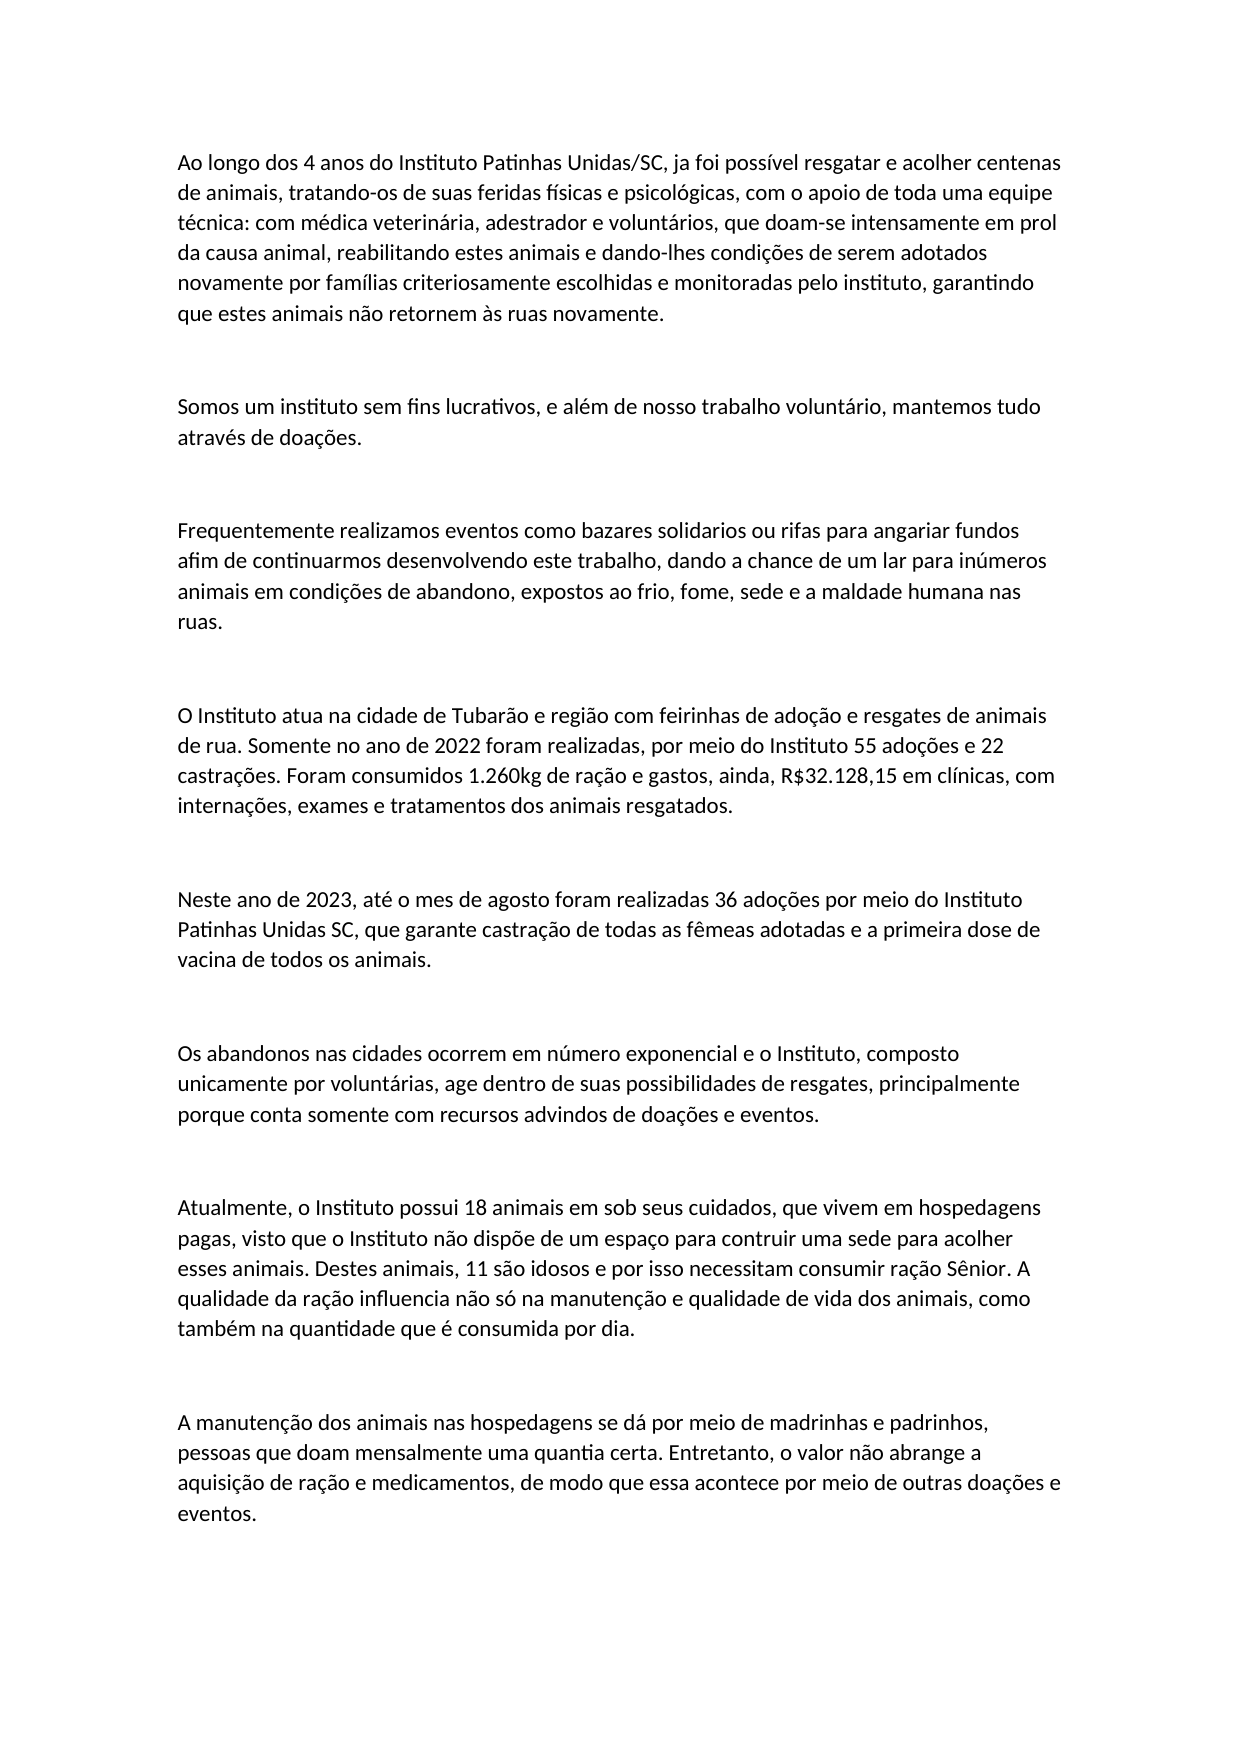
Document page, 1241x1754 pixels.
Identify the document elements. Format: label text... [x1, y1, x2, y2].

text O Instituto atua na cidade de Tubarão e região com feirinhas de adoção e resgates de animais de rua. Somente no ano de 2022 foram realizadas, por meio do Instituto 55 adoções e 22 castrações. Foram consumidos 1.260kg de ração e gastos, ainda, R$32.128,15 em clínicas, com internações, exames e tratamentos dos animais resgatados. [177, 701, 1063, 819]
text A manutenção dos animais nas hospedagens se dá por meio de madrinhas e padrinhos, pessoas que doam mensalmente uma quantia certa. Entretanto, o valor não abrange a aquisição de ração e medicamentos, de modo que essa acontece por meio de outras doações e eventos. [177, 1408, 1063, 1527]
text Somos um instituto sem fins lucrativos, e além de nosso trabalho voluntário, mantemos tudo através de doações. [177, 392, 1063, 451]
text Ao longo dos 4 anos do Instituto Patinhas Unidas/SC, ja foi possível resgatar e acolher centenas de animais, tratando-os de suas feridas físicas e psicológicas, com o apoio de toda uma equipe técnica: com médica veterinária, adestrador e voluntários, que doam-se intensamente em prol da causa animal, reabilitando estes animais e dando-lhes condições de serem adotados novamente por famílias criteriosamente escolhidas e monitoradas pelo instituto, garantindo que estes animais não retornem às ruas novamente. [177, 148, 1063, 327]
text Os abandonos nas cidades ocorrem em número exponencial e o Instituto, composto unicamente por voluntárias, age dentro de suas possibilidades de resgates, principalmente porque conta somente com recursos advindos de doações e eventos. [177, 1039, 1063, 1128]
text Atualmente, o Instituto possui 18 animais em sob seus cuidados, que vivem em hospedagens pagas, visto que o Instituto não dispõe de um espaço para contruir uma sede para acolher esses animais. Destes animais, 11 são idosos e por isso necessitam consumir ração Sênior. A qualidade da ração influencia não só na manutenção e qualidade de vida dos animais, como também na quantidade que é consumida por dia. [177, 1193, 1063, 1342]
text Frequentemente realizamos eventos como bazares solidarios ou rifas para angariar fundos afim de continuarmos desenvolvendo este trabalho, dando a chance de um lar para inúmeros animais em condições de abandono, expostos ao frio, fome, sede e a maldade humana nas ruas. [177, 516, 1063, 635]
text Neste ano de 2023, até o mes de agosto foram realizadas 36 adoções por meio do Instituto Patinhas Unidas SC, que garante castração de todas as fêmeas adotadas e a primeira dose de vacina de todos os animais. [177, 885, 1063, 973]
